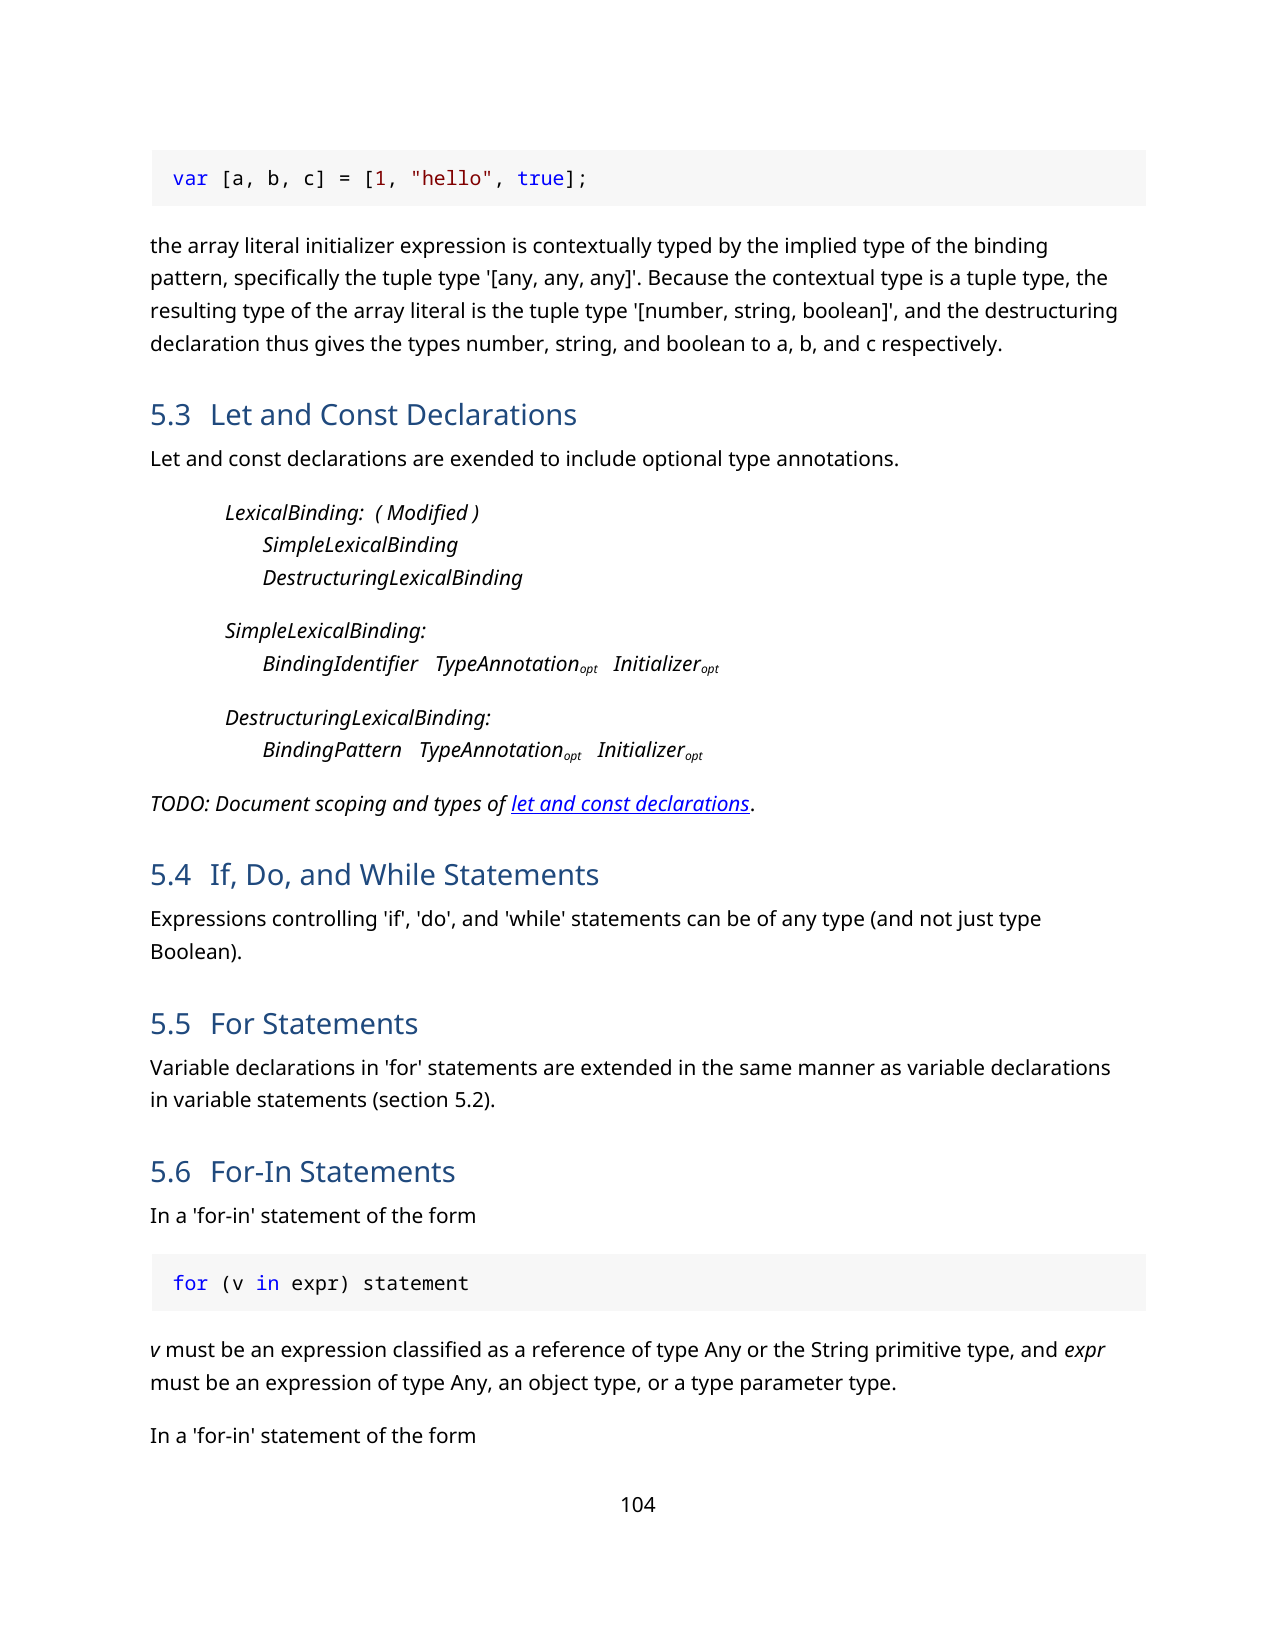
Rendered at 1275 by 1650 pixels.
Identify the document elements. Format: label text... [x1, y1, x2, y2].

text In a 'for-in' statement of the form [150, 1421, 1125, 1450]
text TODO: Document scoping and types of let and const declarations. [150, 789, 1125, 817]
text for (v in expr) statement [164, 1267, 1133, 1298]
text var [a, b, c] = [1, "hello", true]; [164, 163, 1133, 194]
text DestructuringLexicalBinding: BindingPattern TypeAnnotationopt Initializeropt [225, 703, 1125, 764]
text Expressions controlling 'if', 'do', and 'while' statements can be of any type (and not just type Boolean). [150, 904, 1125, 965]
subtitle If, Do, and While Statements [150, 854, 1125, 894]
text Let and const declarations are exended to include optional type annotations. [150, 444, 1125, 473]
text Variable declarations in 'for' statements are extended in the same manner as variable declarations in variable statements (section 5.2). [150, 1053, 1125, 1114]
text SimpleLexicalBinding: BindingIdentifier TypeAnnotationopt Initializeropt [225, 617, 1125, 678]
text In a 'for-in' statement of the form [150, 1201, 1125, 1229]
text the array literal initializer expression is contextually typed by the implied type of the binding pattern, specifically the tuple type '[any, any, any]'. Because the contextual type is a tuple type, the resulting type of the array literal is the tuple type '[number, string, boolean]', and the destructuring declaration thus gives the types number, string, and boolean to a, b, and c respectively. [150, 231, 1125, 357]
text v must be an expression classified as a reference of type Any or the String primitive type, and expr must be an expression of type Any, an object type, or a type parameter type. [150, 1335, 1125, 1396]
subtitle Let and Const Declarations [150, 395, 1125, 434]
subtitle For Statements [150, 1003, 1125, 1043]
subtitle For-In Statements [150, 1151, 1125, 1191]
text LexicalBinding: ( Modified ) SimpleLexicalBinding DestructuringLexicalBinding [225, 498, 1125, 592]
